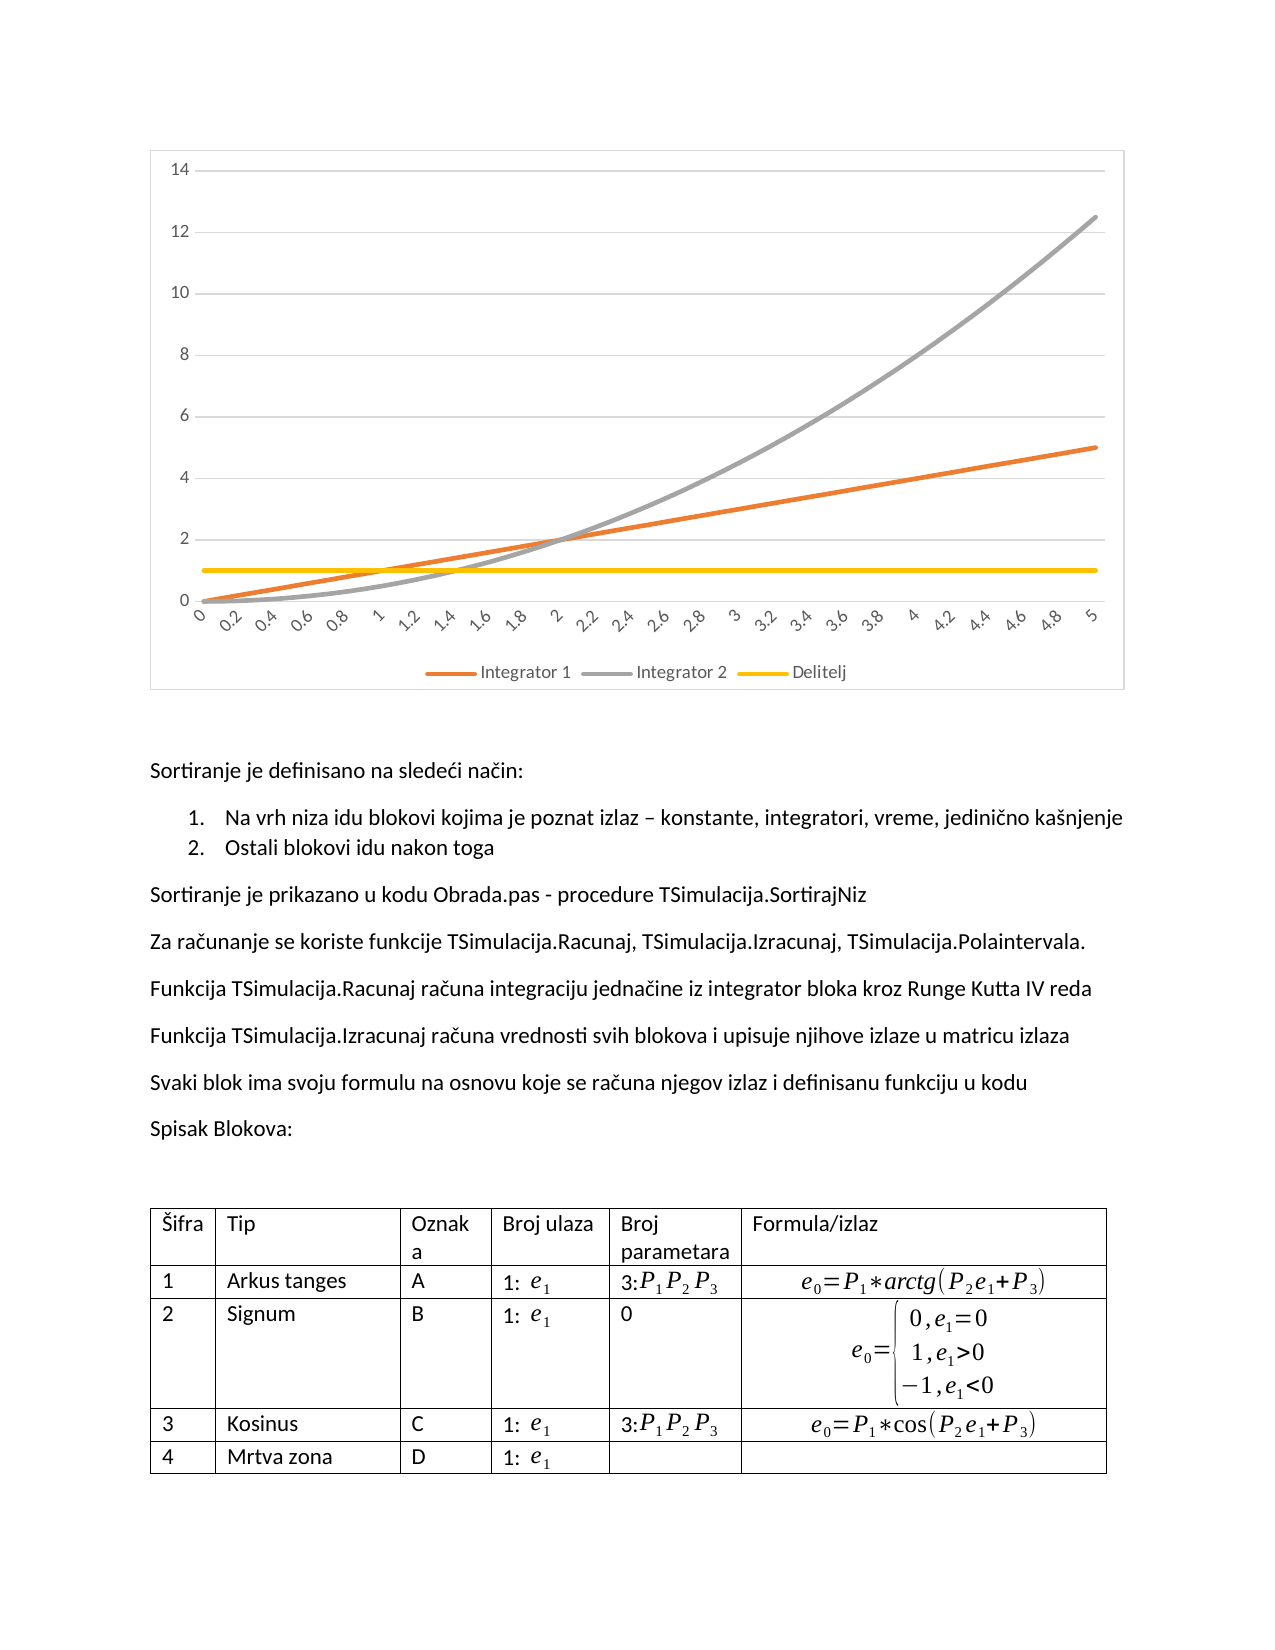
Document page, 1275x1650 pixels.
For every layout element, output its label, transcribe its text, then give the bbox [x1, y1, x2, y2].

list Ostali blokovi idu nakon toga [187, 833, 1125, 861]
text Sortiranje je prikazano u kodu Obrada.pas - procedure TSimulacija.SortirajNiz [150, 880, 1125, 908]
table_cell [742, 1442, 1106, 1473]
table_header Oznaka [401, 1209, 491, 1265]
table_cell [742, 1409, 1106, 1441]
table_header Tip [216, 1209, 400, 1265]
table_header Formula/izlaz [742, 1209, 1106, 1265]
table_cell 1: [492, 1266, 609, 1298]
table_cell 4 [151, 1442, 215, 1473]
table_header Šifra [151, 1209, 215, 1265]
table_cell 2 [151, 1299, 215, 1408]
table_cell 1: [492, 1299, 609, 1408]
table_cell 0 [610, 1299, 741, 1408]
table_cell 1 [151, 1266, 215, 1298]
table_cell 3: [610, 1266, 741, 1298]
table_cell 1: [492, 1409, 609, 1441]
table_cell B [401, 1299, 491, 1408]
table_cell 1: [492, 1442, 609, 1473]
text Svaki blok ima svoju formulu na osnovu koje se računa njegov izlaz i definisanu funkciju u kodu [150, 1068, 1125, 1096]
table_header Broj ulaza [492, 1209, 609, 1265]
table_cell [742, 1266, 1106, 1298]
text Spisak Blokova: [150, 1114, 1125, 1142]
table_cell Signum [216, 1299, 400, 1408]
table_cell C [401, 1409, 491, 1441]
table_cell Kosinus [216, 1409, 400, 1441]
table_cell 3: [610, 1409, 741, 1441]
table_header Broj parametara [610, 1209, 741, 1265]
text Sortiranje je definisano na sledeći način: [150, 756, 1125, 784]
table_cell Mrtva zona [216, 1442, 400, 1473]
table_cell Arkus tanges [216, 1266, 400, 1298]
list Na vrh niza idu blokovi kojima je poznat izlaz – konstante, integratori, vreme, jedinično kašnjenje [187, 803, 1125, 831]
table_cell A [401, 1266, 491, 1298]
table_cell D [401, 1442, 491, 1473]
text Funkcija TSimulacija.Racunaj računa integraciju jednačine iz integrator bloka kroz Runge Kutta IV reda [150, 974, 1125, 1002]
table_cell [610, 1442, 741, 1473]
table_cell 3 [151, 1409, 215, 1441]
text Za računanje se koriste funkcije TSimulacija.Racunaj, TSimulacija.Izracunaj, TSimulacija.Polaintervala. [150, 927, 1125, 955]
text Funkcija TSimulacija.Izracunaj računa vrednosti svih blokova i upisuje njihove izlaze u matricu izlaza [150, 1021, 1125, 1049]
table_cell [742, 1299, 1106, 1408]
